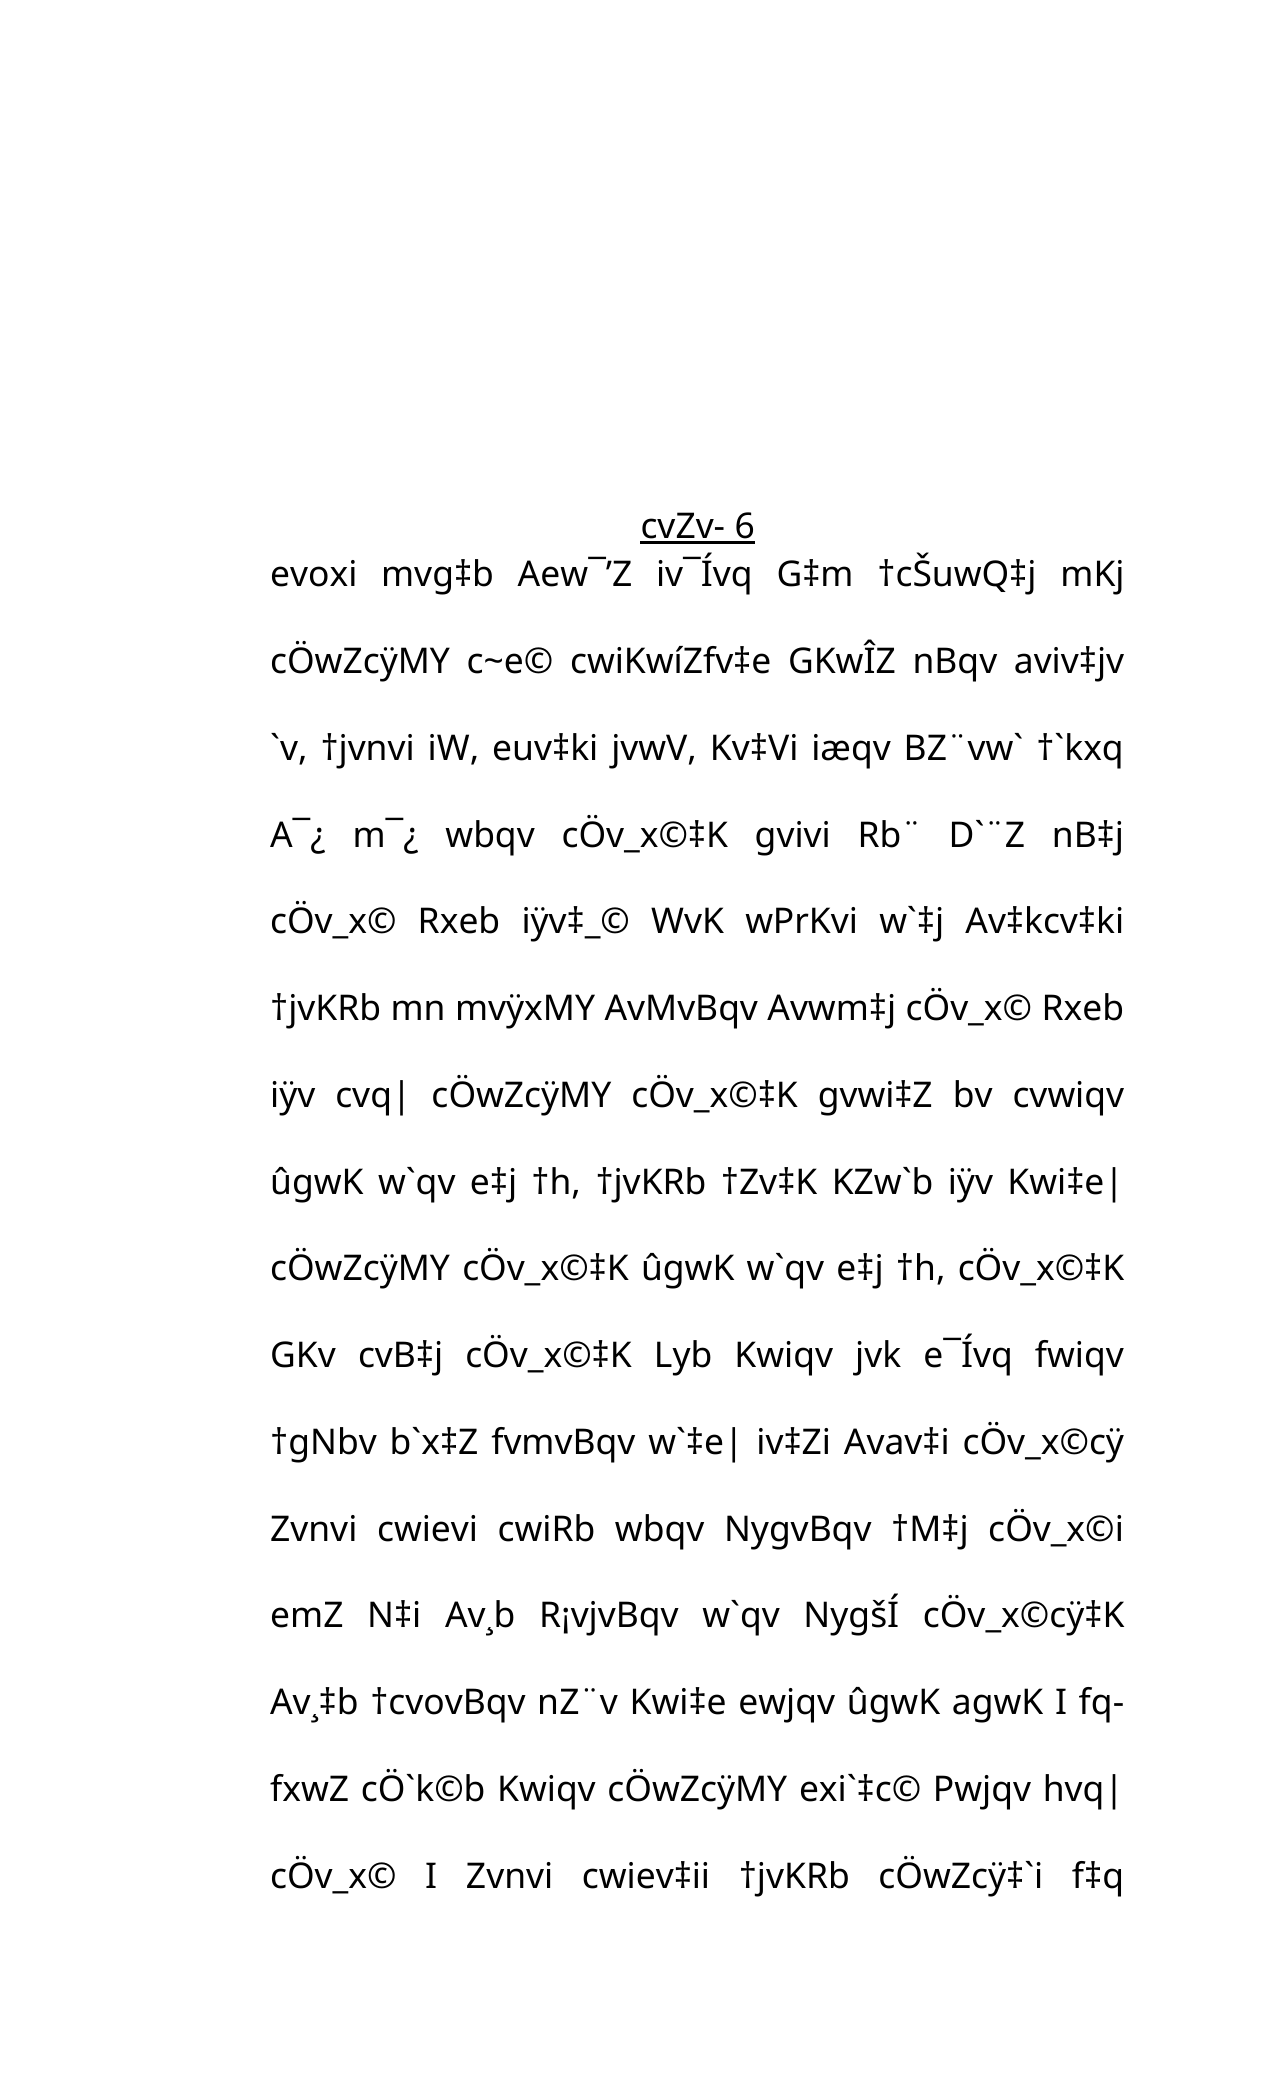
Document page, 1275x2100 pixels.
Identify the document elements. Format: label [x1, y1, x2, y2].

text [270, 549, 1125, 1898]
